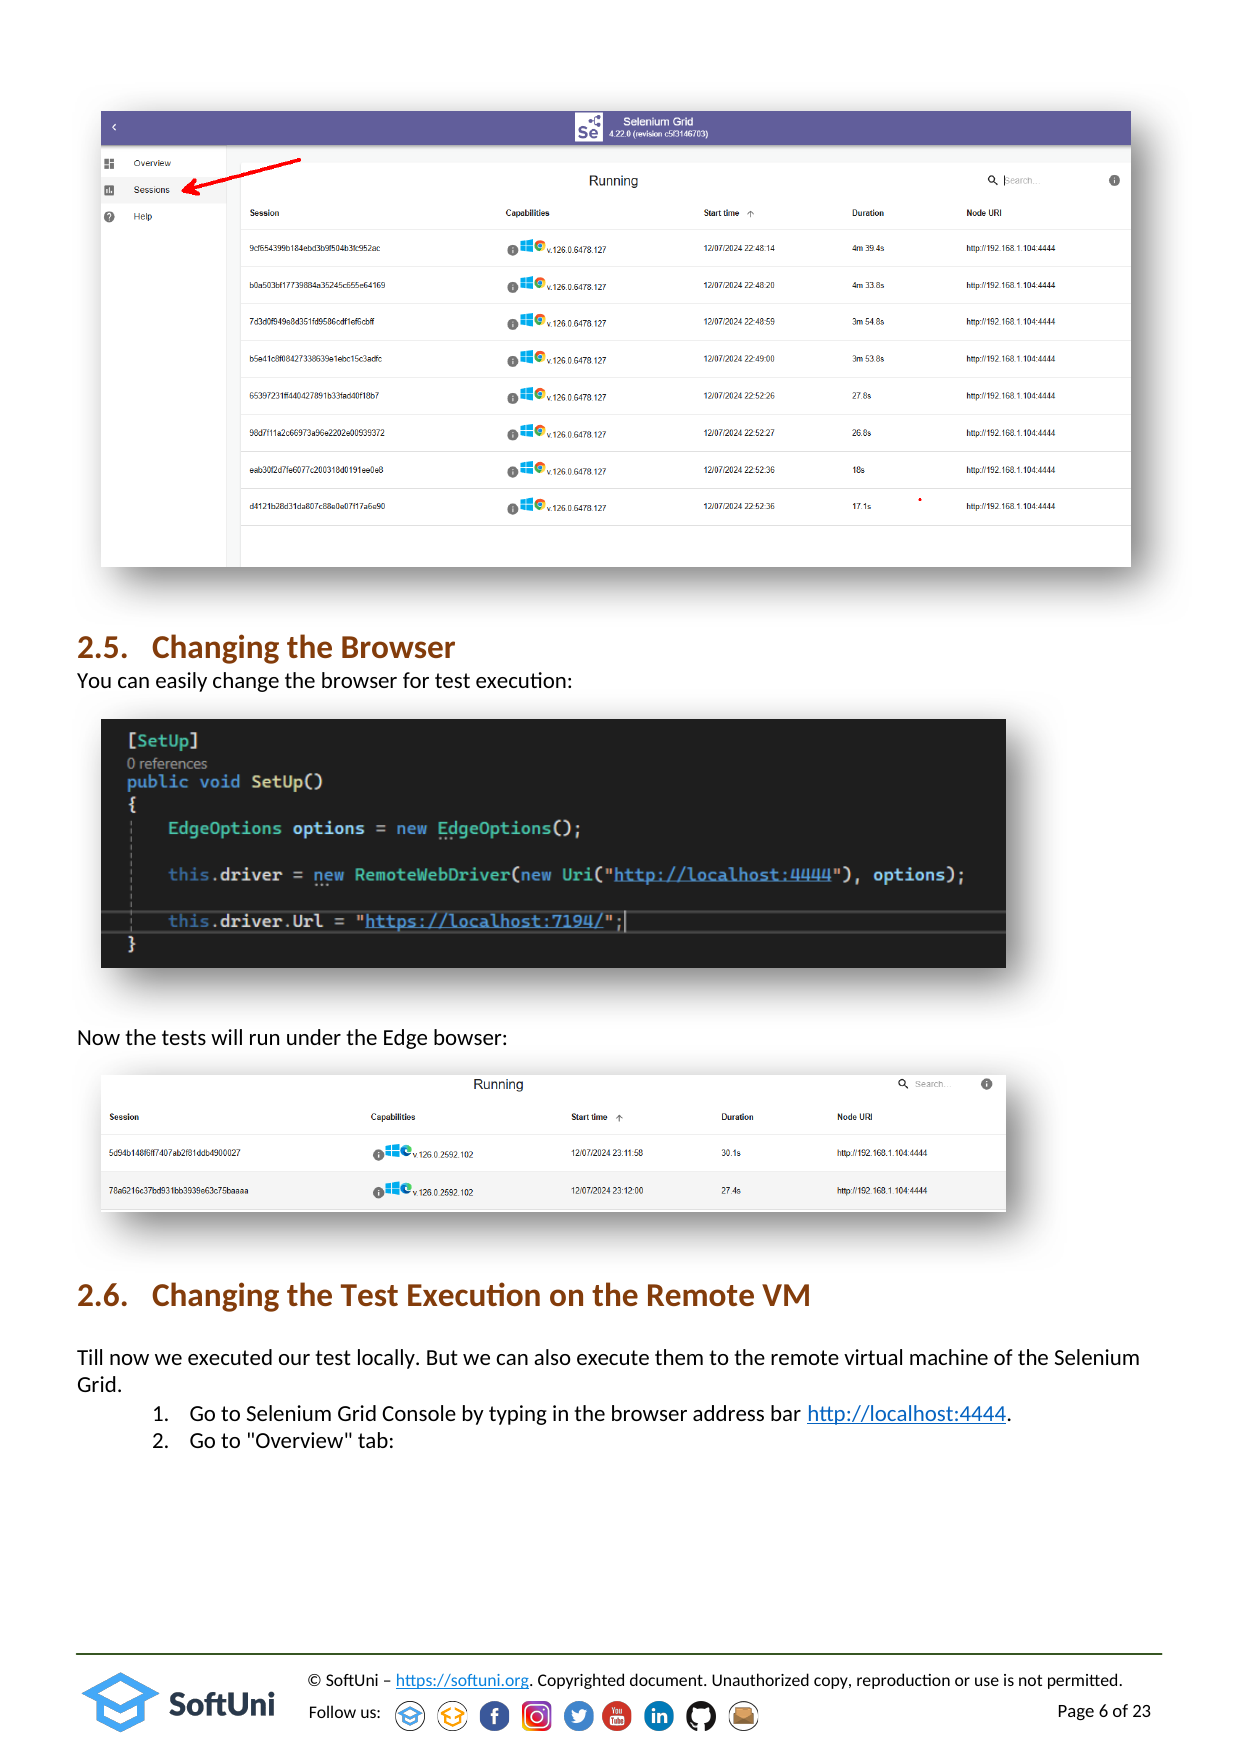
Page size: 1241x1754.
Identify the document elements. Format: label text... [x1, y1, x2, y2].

picture [564, 1701, 594, 1731]
list Go to "Overview" tab: [152, 1427, 1163, 1455]
picture [101, 719, 1006, 968]
picture [101, 111, 1131, 567]
list Go to Selenium Grid Console by typing in the browser address bar http://localhost:4444. [152, 1399, 1163, 1427]
picture [602, 1701, 632, 1731]
picture [728, 1701, 759, 1731]
picture [665, 1701, 674, 1710]
text Now the tests will run under the Edge bowser: [77, 1023, 1163, 1051]
text Till now we executed our test locally. But we can also execute them to the remote virtual machine of the Selenium Grid. [77, 1343, 1163, 1399]
picture [686, 1701, 716, 1731]
picture [437, 1701, 468, 1731]
picture [75, 1666, 281, 1738]
picture [101, 1075, 1006, 1212]
picture [522, 1701, 552, 1731]
picture [658, 1713, 667, 1723]
text You can easily change the browser for test execution: [77, 666, 1163, 694]
picture [479, 1701, 510, 1731]
picture [395, 1701, 425, 1731]
subtitle Changing the Test Execution on the Remote VM [77, 1274, 1163, 1314]
picture [644, 1722, 653, 1731]
picture [644, 1701, 653, 1710]
picture [665, 1722, 674, 1731]
subtitle Changing the Browser [77, 626, 1163, 666]
